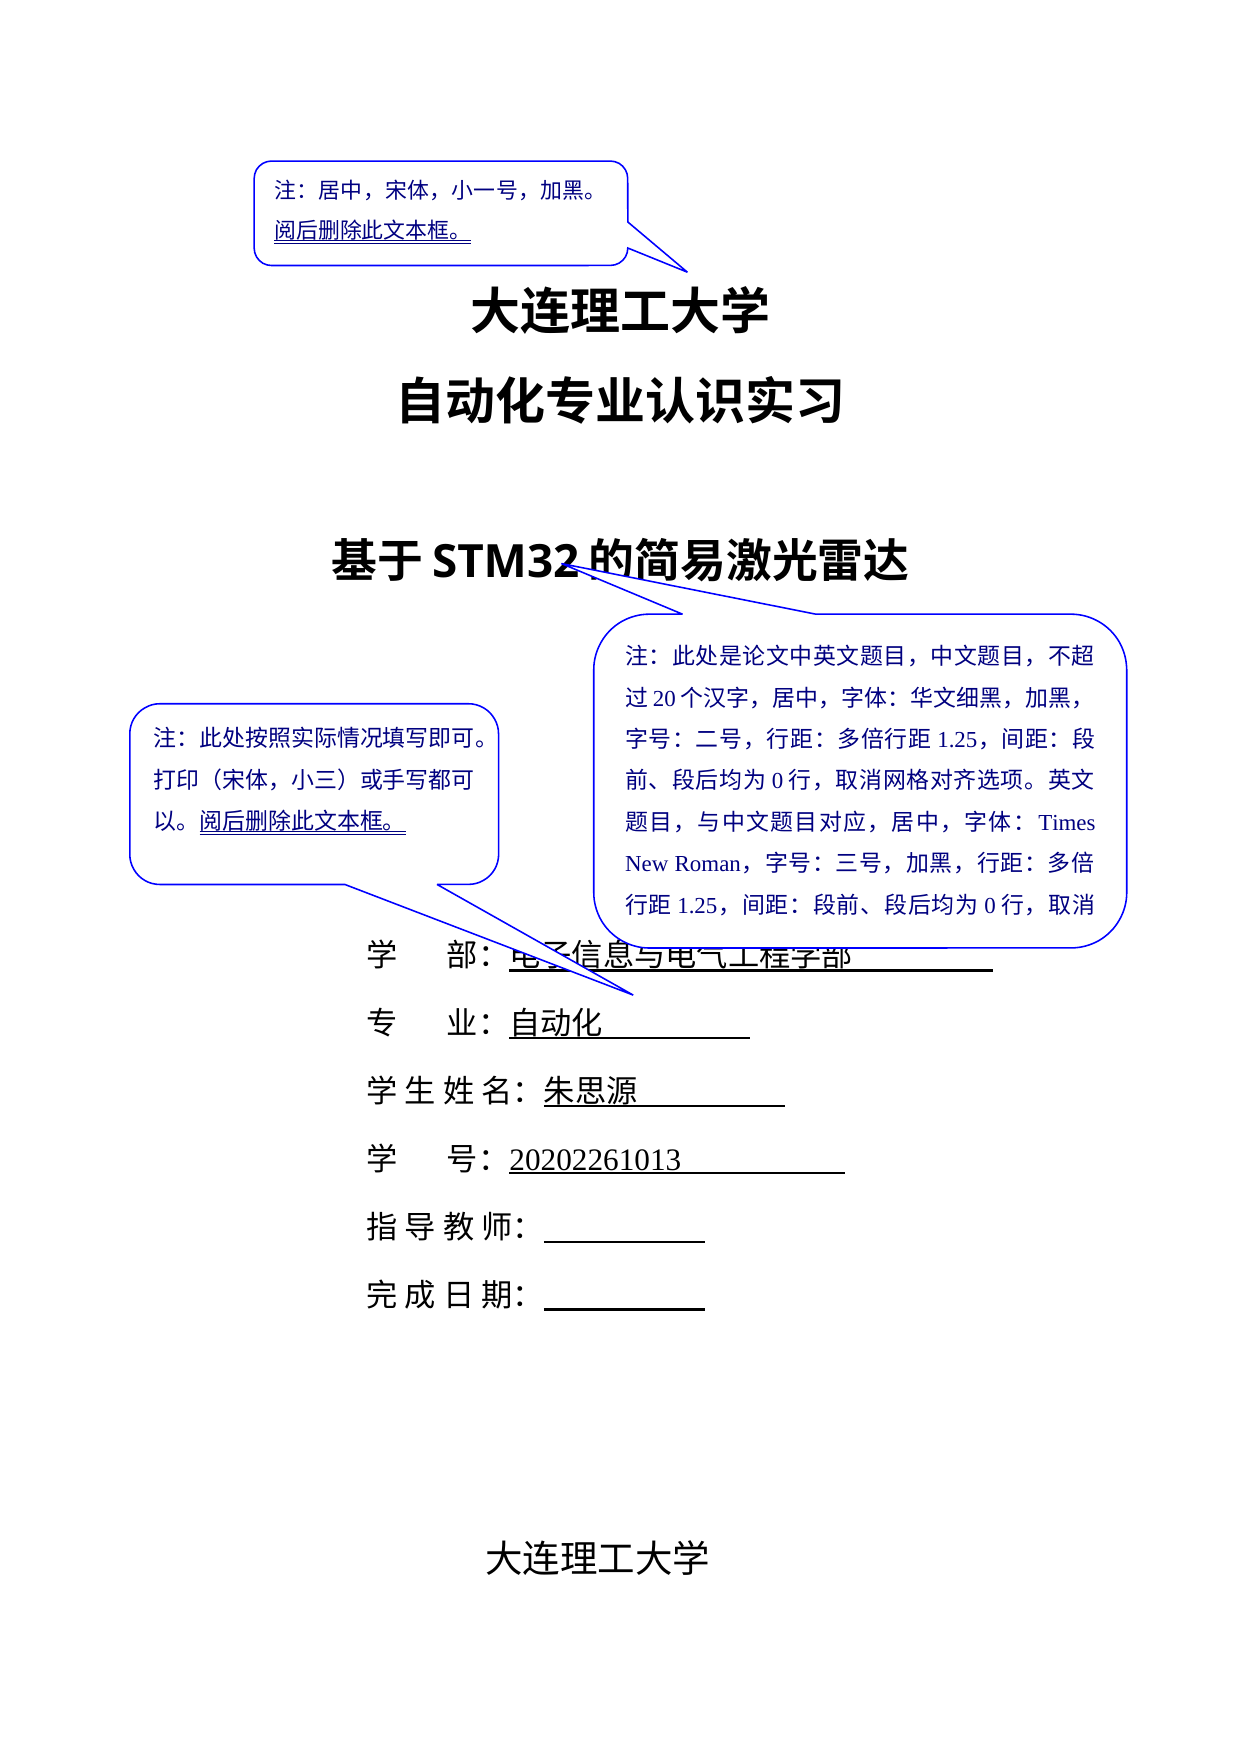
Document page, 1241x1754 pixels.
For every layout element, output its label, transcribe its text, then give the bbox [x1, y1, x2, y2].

text 大连理工大学 [148, 1529, 1092, 1583]
text 学 部：电子信息与电气工程学部 [523, 931, 1092, 976]
text 完 成 日 期： [148, 1270, 1092, 1315]
text 学 生 姓 名：朱思源 [148, 1066, 1092, 1111]
text 自动化专业认识实习 [148, 362, 1092, 434]
text 指 导 教 师： [148, 1202, 1092, 1247]
text 基于STM32的简易激光雷达 [148, 524, 1092, 591]
text 学 号：20202261013 [148, 1134, 1092, 1179]
text 学 部：电子信息与电气工程学部 [148, 931, 578, 976]
text 大连理工大学 [148, 271, 1092, 344]
text 专 业：自动化 [148, 998, 1092, 1044]
